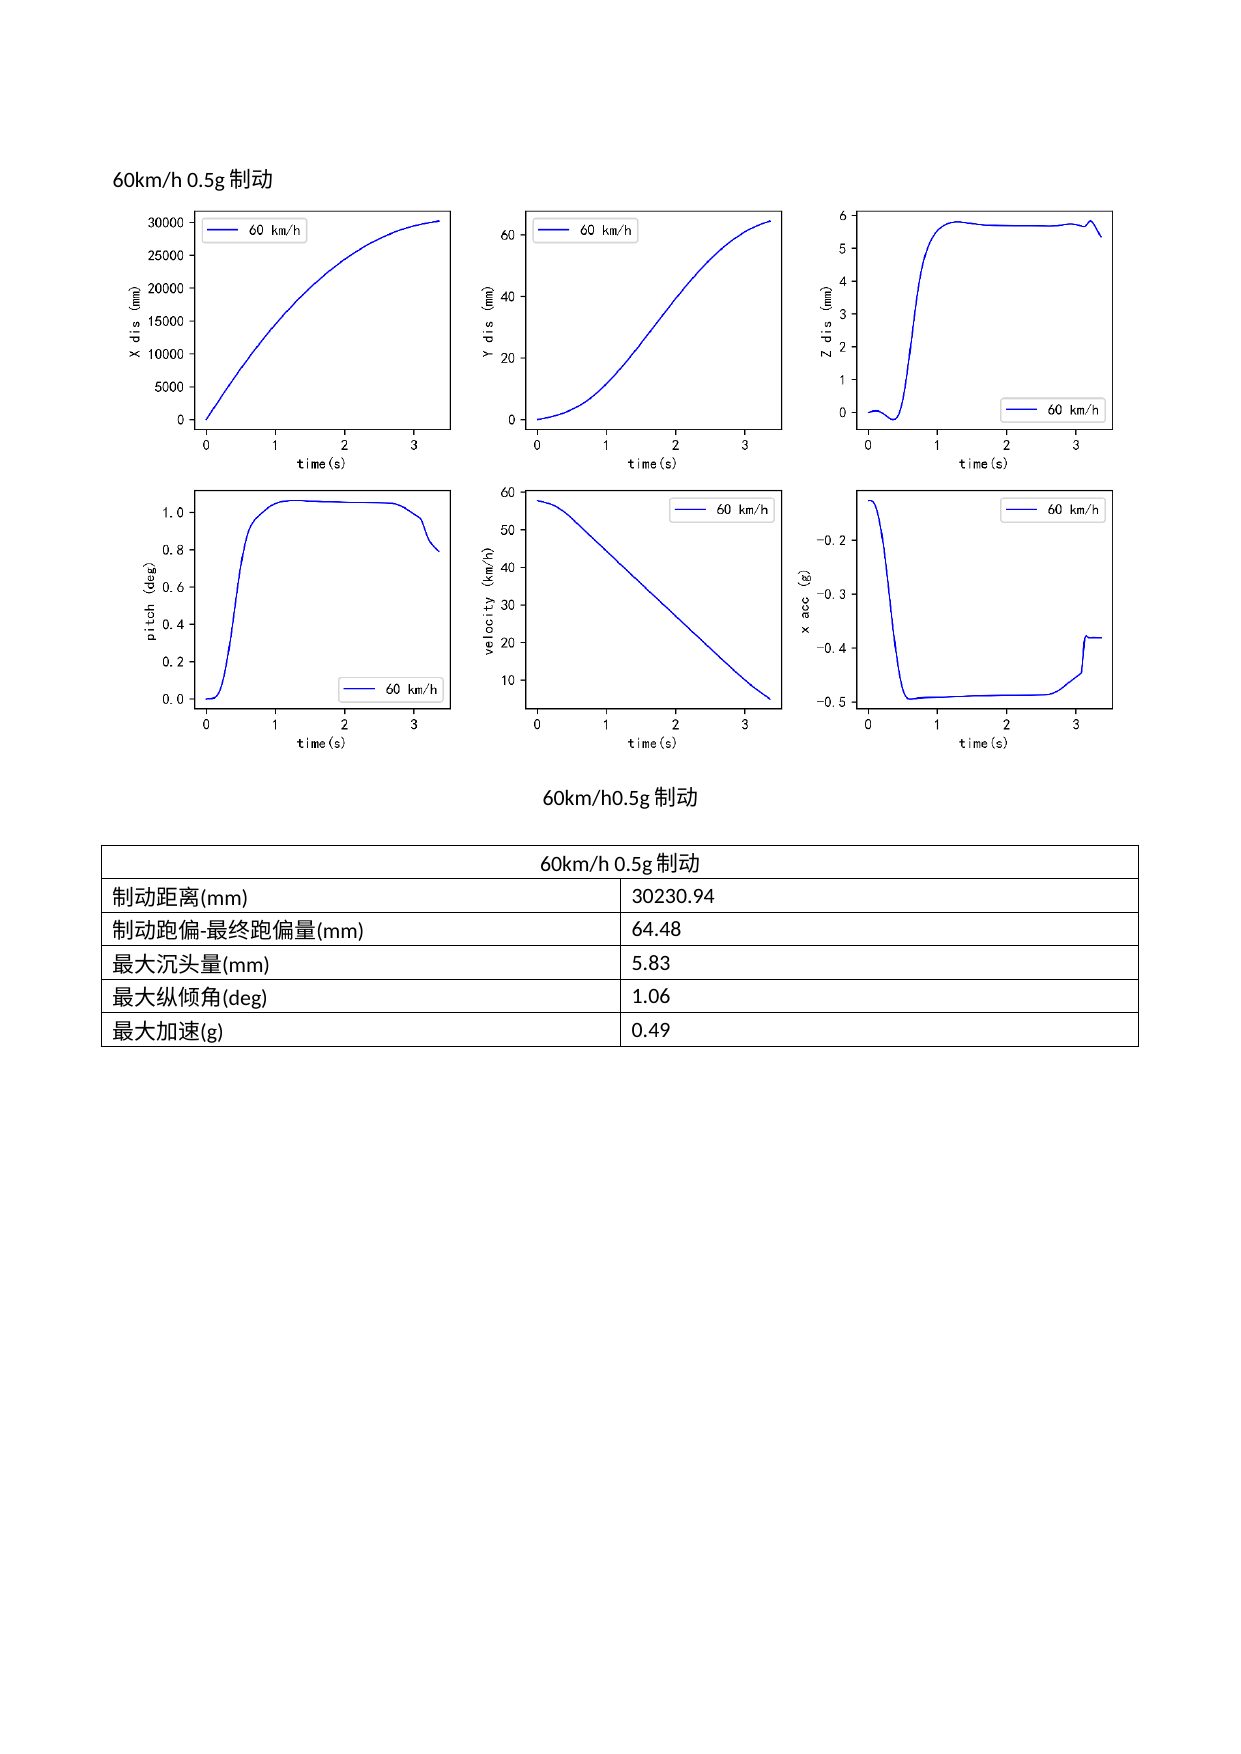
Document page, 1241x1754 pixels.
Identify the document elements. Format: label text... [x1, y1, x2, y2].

text 60km/h0.5g制动 [112, 779, 1128, 812]
table_cell 最大加速(g) [102, 1013, 620, 1046]
text 60km/h 0.5g制动 [112, 162, 1128, 194]
table_cell 1.06 [621, 980, 1138, 1012]
table_cell 0.49 [621, 1013, 1138, 1046]
table_cell 64.48 [621, 913, 1138, 945]
table_cell 制动跑偏-最终跑偏量(mm) [102, 913, 620, 945]
table_cell 5.83 [621, 946, 1138, 979]
table_cell 最大纵倾角(deg) [102, 980, 620, 1012]
picture [112, 194, 1128, 766]
table_cell 最大沉头量(mm) [102, 946, 620, 979]
table_cell 制动距离(mm) [102, 879, 620, 912]
table_header 60km/h 0.5g制动 [102, 846, 1138, 878]
table_cell 30230.94 [621, 879, 1138, 912]
